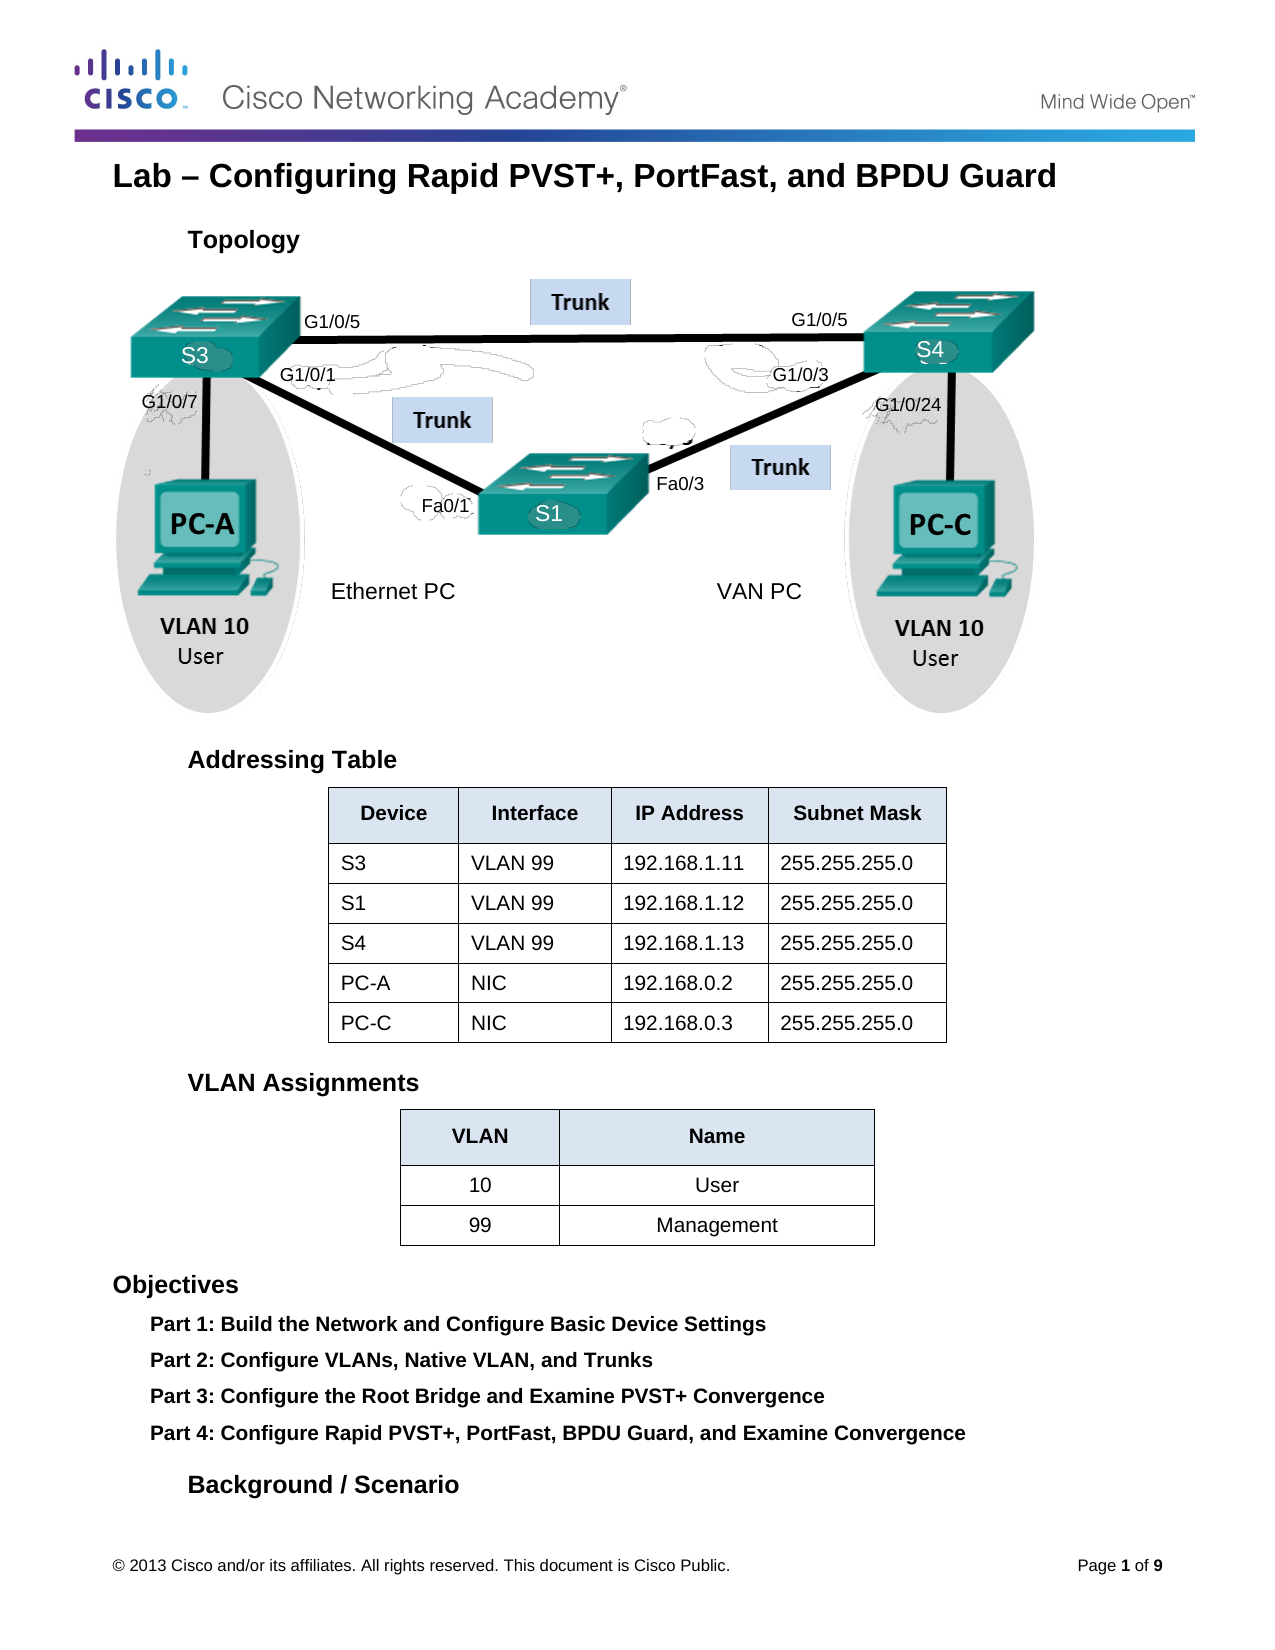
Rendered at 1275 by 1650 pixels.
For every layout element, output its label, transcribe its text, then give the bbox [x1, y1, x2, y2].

text VLAN Assignments [112, 1068, 1162, 1096]
table_header Name [560, 1110, 874, 1165]
table_cell 255.255.255.0 [769, 844, 946, 883]
text Background / Scenario [112, 1470, 1162, 1498]
table_cell S4 [329, 924, 458, 962]
table_cell VLAN 99 [459, 884, 611, 922]
table_cell 255.255.255.0 [769, 884, 946, 922]
table_cell 192.168.1.11 [612, 844, 768, 883]
text Part 1: Build the Network and Configure Basic Device Settings [150, 1311, 1162, 1335]
table_cell PC-C [329, 1003, 458, 1042]
table_cell 192.168.1.12 [612, 884, 768, 922]
table_header VLAN [401, 1110, 559, 1165]
picture [112, 279, 1038, 717]
table_cell VLAN 99 [459, 924, 611, 962]
text Part 2: Configure VLANs, Native VLAN, and Trunks [150, 1348, 1162, 1372]
table_cell 255.255.255.0 [769, 1003, 946, 1042]
table_cell 255.255.255.0 [769, 924, 946, 962]
table_cell PC-A [329, 964, 458, 1002]
text Topology [112, 225, 1162, 254]
table_header IP Address [612, 788, 768, 843]
table_cell S1 [329, 884, 458, 922]
table_cell 192.168.0.3 [612, 1003, 768, 1042]
text Part 4: Configure Rapid PVST+, PortFast, BPDU Guard, and Examine Convergence [150, 1421, 1162, 1445]
table_cell NIC [459, 964, 611, 1002]
table_cell 192.168.1.13 [612, 924, 768, 962]
text Addressing Table [112, 746, 1162, 774]
list Objectives [112, 1270, 1162, 1299]
table_cell NIC [459, 1003, 611, 1042]
table_cell 10 [401, 1166, 559, 1205]
text Part 3: Configure the Root Bridge and Examine PVST+ Convergence [150, 1384, 1162, 1408]
table_header Interface [459, 788, 611, 843]
table_cell 192.168.0.2 [612, 964, 768, 1002]
table_cell S3 [329, 844, 458, 883]
table_header Device [329, 788, 458, 843]
title Lab – Configuring Rapid PVST+, PortFast, and BPDU Guard [112, 156, 1162, 195]
table_header Subnet Mask [769, 788, 946, 843]
table_cell Management [560, 1206, 874, 1245]
table_cell 99 [401, 1206, 559, 1245]
table_cell VLAN 99 [459, 844, 611, 883]
table_cell 255.255.255.0 [769, 964, 946, 1002]
picture [0, 30, 1273, 142]
table_cell User [560, 1166, 874, 1205]
